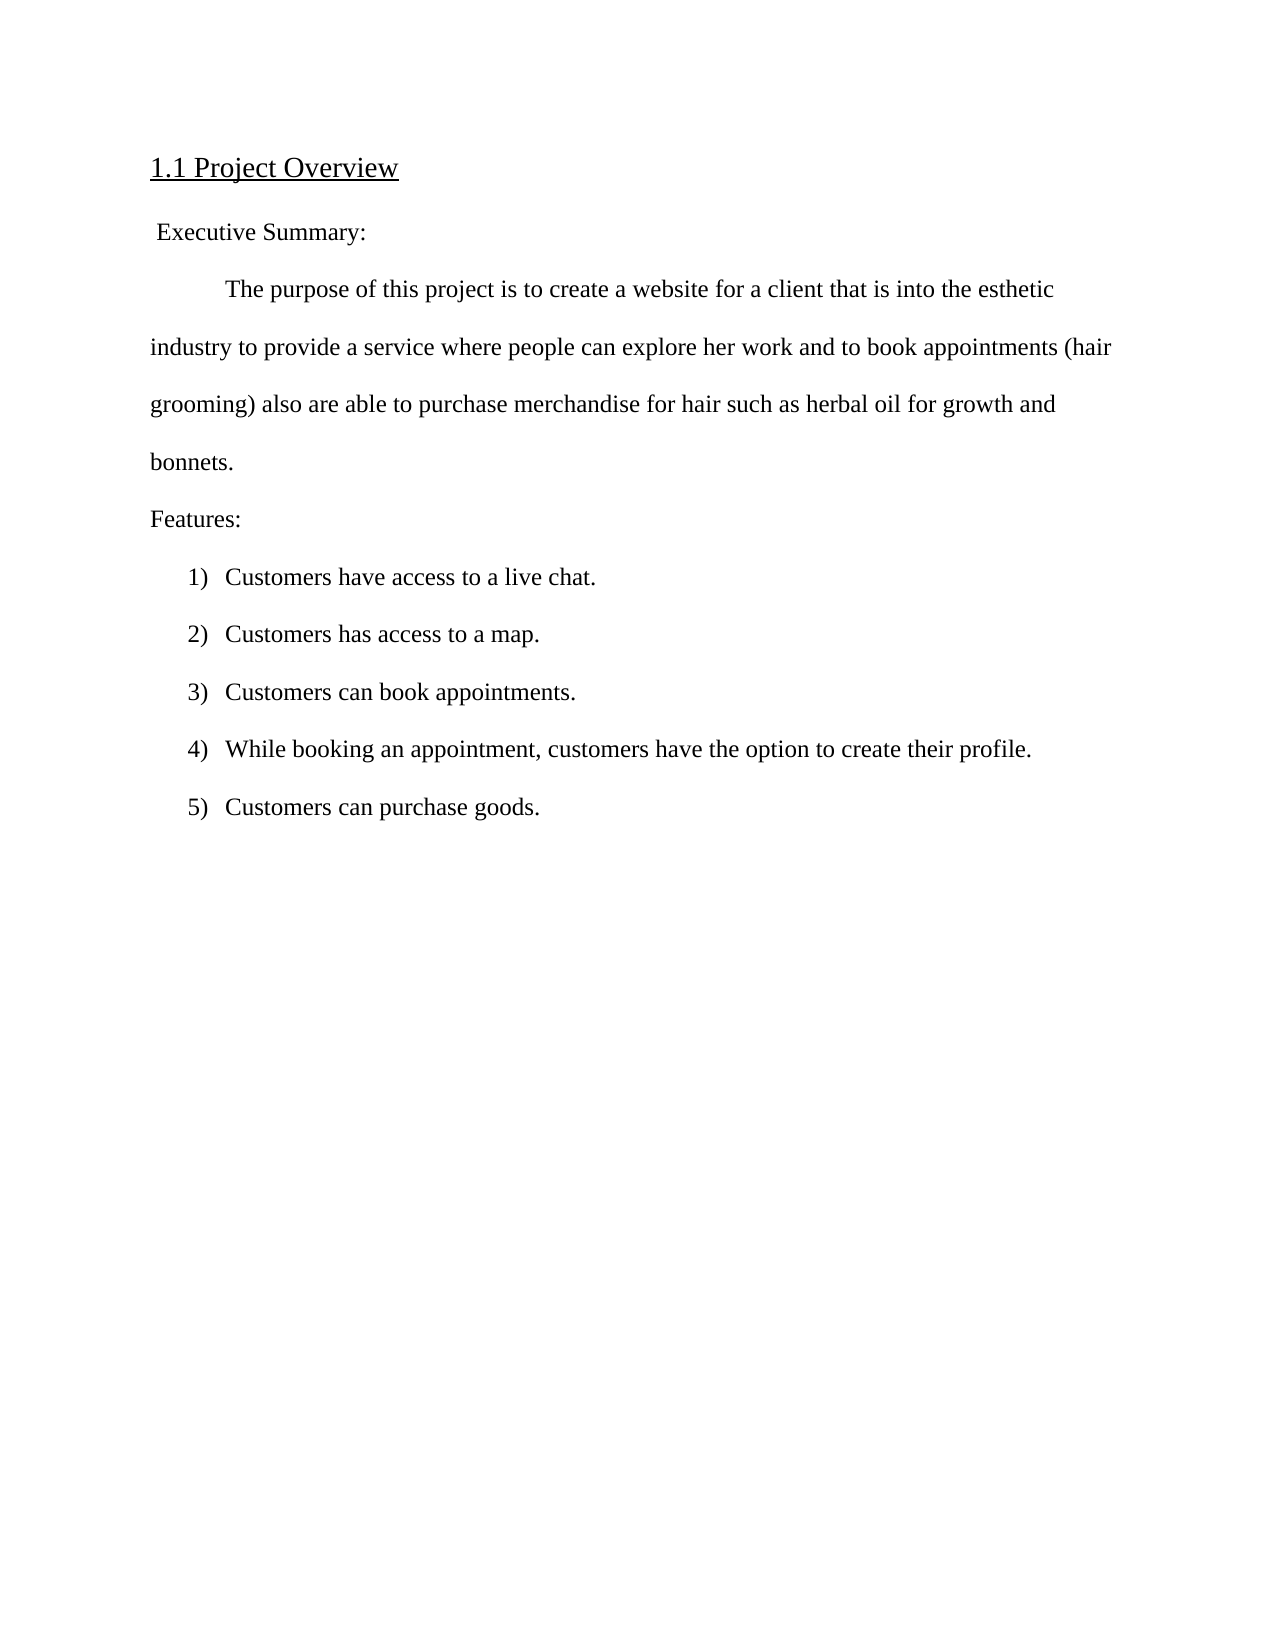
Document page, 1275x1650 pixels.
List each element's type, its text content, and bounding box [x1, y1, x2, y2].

text Executive Summary: [150, 217, 1125, 246]
text Features: [150, 504, 1125, 533]
list Customers can book appointments. [187, 677, 1125, 706]
list While booking an appointment, customers have the option to create their profile. [187, 734, 1125, 763]
list Customers have access to a live chat. [187, 562, 1125, 591]
list Customers can purchase goods. [187, 792, 1125, 821]
text 1.1 Project Overview [150, 150, 1125, 183]
text The purpose of this project is to create a website for a client that is into the esthetic industry to provide a service where people can explore her work and to book appointments (hair grooming) also are able to purchase merchandise for hair such as herbal oil for growth and bonnets. [150, 274, 1125, 476]
list Customers has access to a map. [187, 619, 1125, 648]
